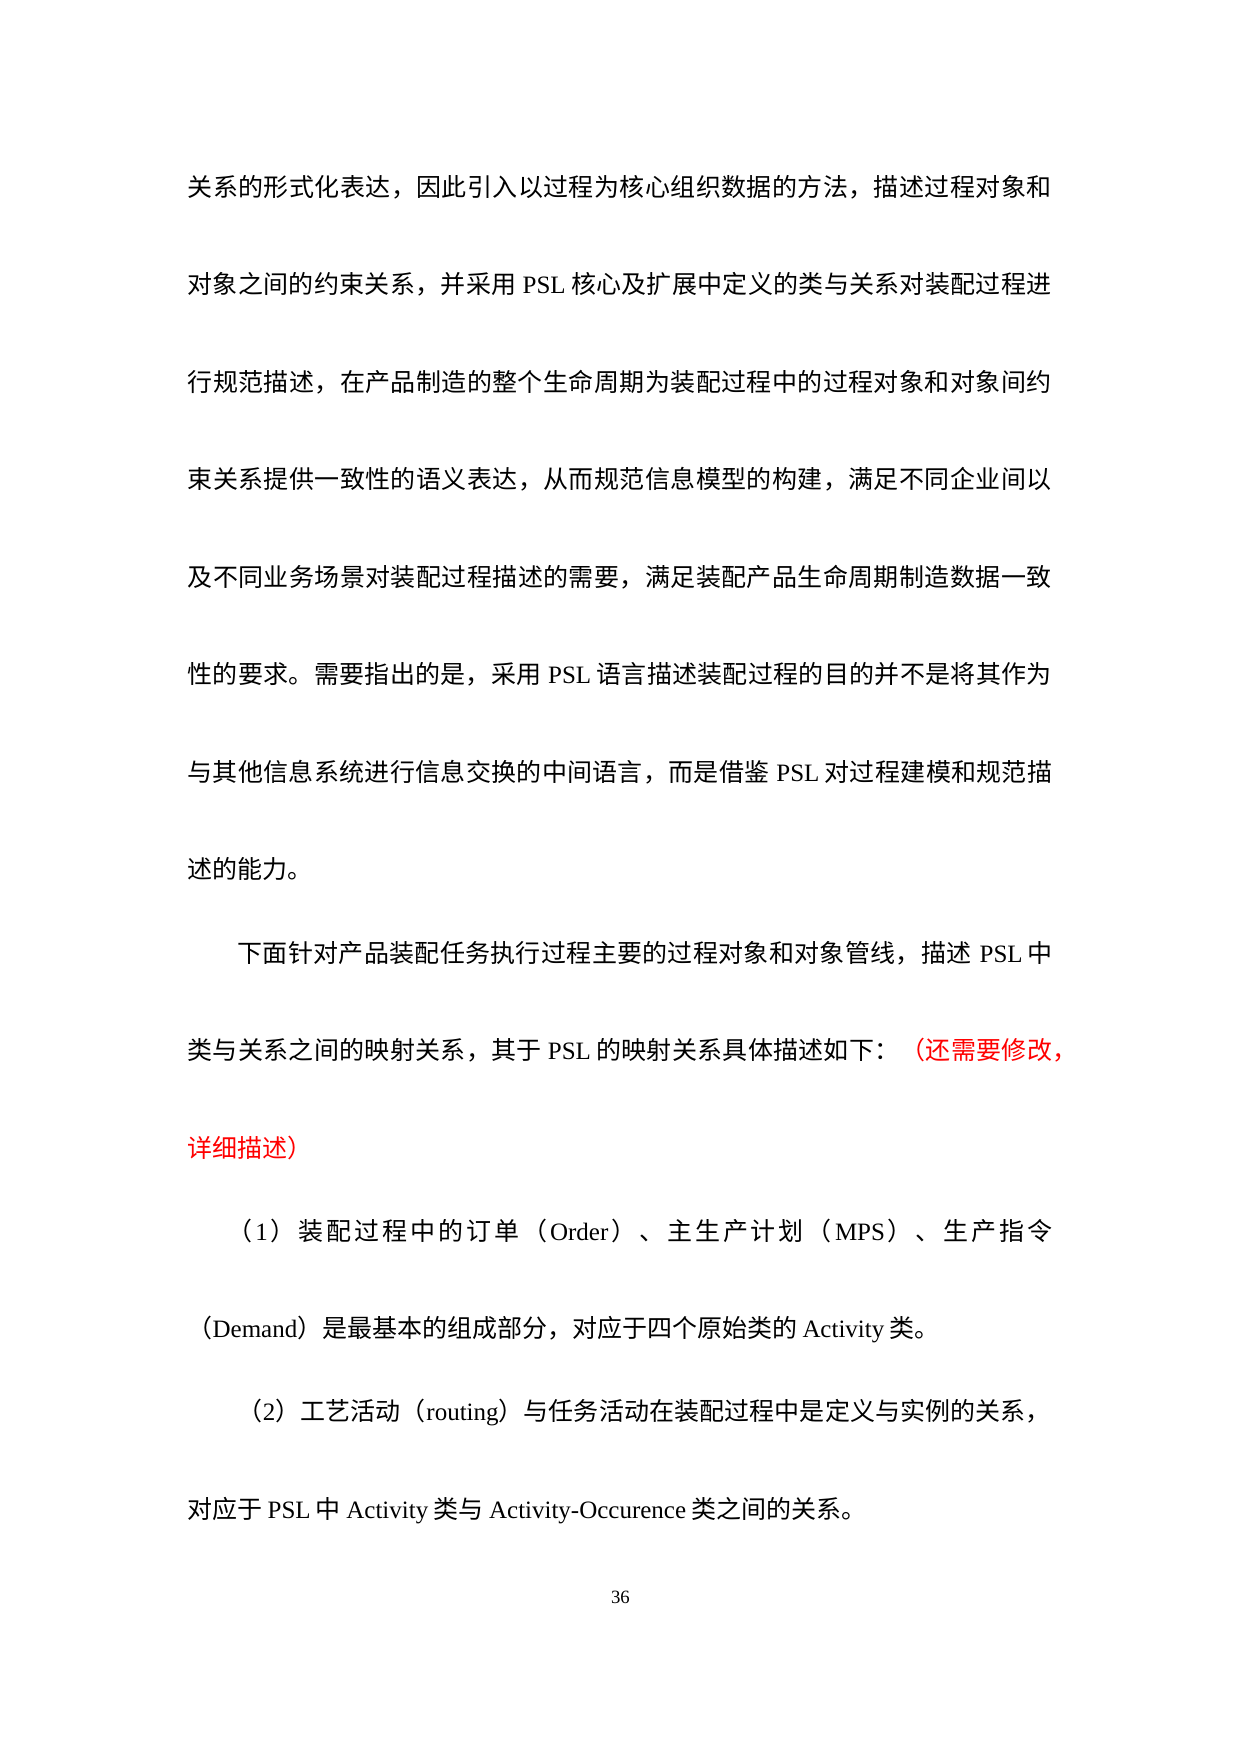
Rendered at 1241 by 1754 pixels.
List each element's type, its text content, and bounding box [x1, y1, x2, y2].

text （1）装配过程中的订单（Order）、主生产计划（MPS）、生产指令（Demand）是最基本的组成部分，对应于四个原始类的Activity类。 [187, 1197, 1053, 1359]
text 下面针对产品装配任务执行过程主要的过程对象和对象管线，描述PSL中类与关系之间的映射关系，其于PSL的映射关系具体描述如下：（还需要修改，详细描述） [187, 919, 1053, 1179]
text （2）工艺活动（routing）与任务活动在装配过程中是定义与实例的关系，对应于PSL中 Activity类与 Activity-Occurence类之间的关系。 [187, 1377, 1053, 1540]
